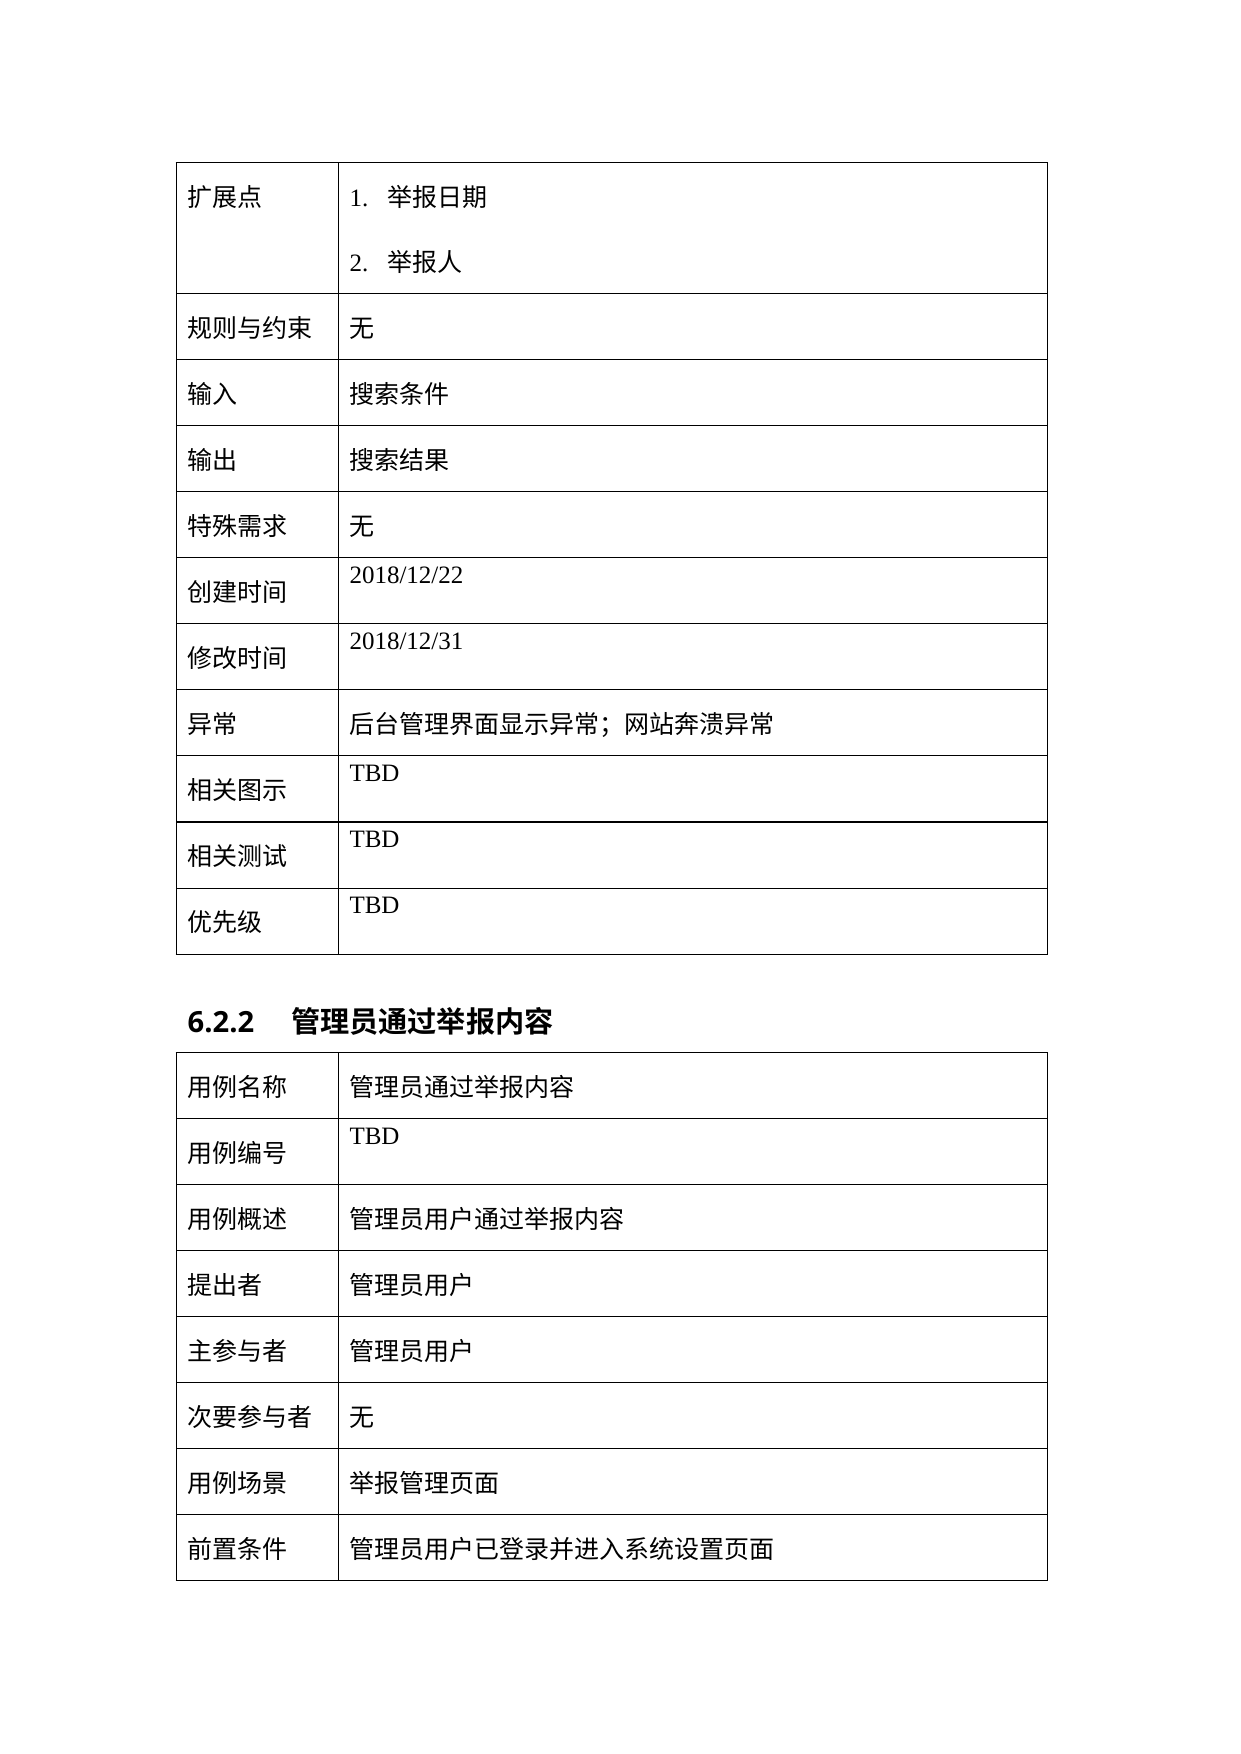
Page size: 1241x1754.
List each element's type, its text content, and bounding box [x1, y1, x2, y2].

table_cell 提出者 [177, 1251, 338, 1316]
table_cell 相关图示 [177, 756, 338, 821]
table_cell 用例概述 [177, 1185, 338, 1250]
table_cell 主参与者 [177, 1317, 338, 1382]
table_cell 无 [339, 294, 1047, 359]
table_cell TBD [339, 1119, 1047, 1184]
table_cell 输出 [177, 426, 338, 491]
table_cell 搜索结果 [339, 426, 1047, 491]
table_cell 管理员用户已登录并进入系统设置页面 [339, 1515, 1047, 1580]
table_cell 修改时间 [177, 624, 338, 689]
table_cell 次要参与者 [177, 1383, 338, 1448]
table_cell 特殊需求 [177, 492, 338, 557]
table_cell 管理员用户通过举报内容 [339, 1185, 1047, 1250]
table_cell 举报管理页面 [339, 1449, 1047, 1514]
table_cell 2018/12/22 [339, 558, 1047, 623]
table_cell 创建时间 [177, 558, 338, 623]
table_cell 输入 [177, 360, 338, 425]
table_header 用例名称 [177, 1053, 338, 1118]
table_cell 相关测试 [177, 823, 338, 887]
table_cell 2018/12/31 [339, 624, 1047, 689]
table_cell 异常 [177, 690, 338, 755]
table_cell TBD [339, 756, 1047, 821]
table_cell TBD [339, 823, 1047, 887]
table_cell 前置条件 [177, 1515, 338, 1580]
table_cell 后台管理界面显示异常；网站奔溃异常 [339, 690, 1047, 755]
table_cell 优先级 [177, 889, 338, 953]
table_cell 用例场景 [177, 1449, 338, 1514]
table_cell 用例编号 [177, 1119, 338, 1184]
table_header 管理员通过举报内容 [339, 1053, 1047, 1118]
table_cell 举报日期 举报人 [339, 163, 1047, 293]
text 管理员通过举报内容 [187, 987, 1053, 1052]
table_cell 扩展点 [177, 163, 338, 293]
table_cell TBD [339, 889, 1047, 953]
table_cell 规则与约束 [177, 294, 338, 359]
table_cell 管理员用户 [339, 1317, 1047, 1382]
table_cell 无 [339, 492, 1047, 557]
table_cell 管理员用户 [339, 1251, 1047, 1316]
table_cell 搜索条件 [339, 360, 1047, 425]
table_cell 无 [339, 1383, 1047, 1448]
